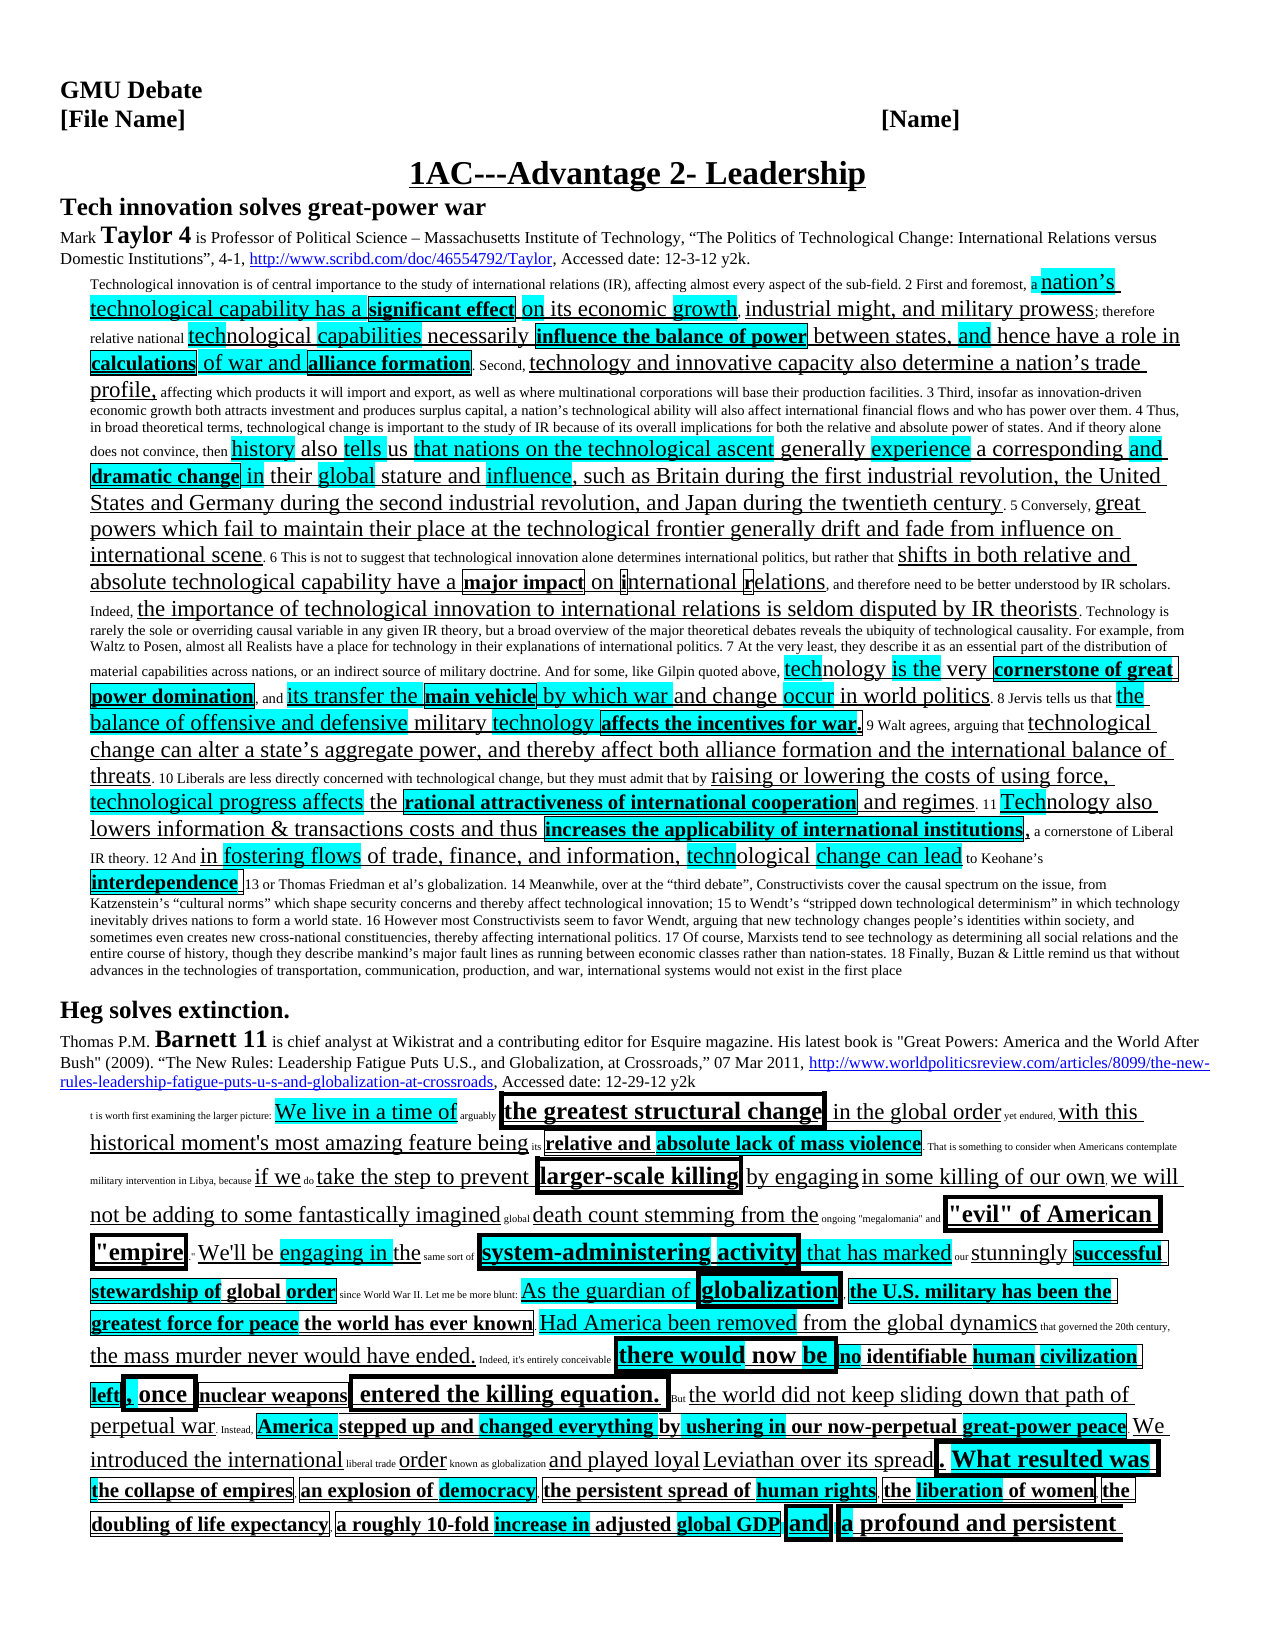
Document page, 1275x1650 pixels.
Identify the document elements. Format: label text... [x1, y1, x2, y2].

text Heg solves extinction. [60, 996, 1215, 1024]
subtitle 1AC---Advantage 2- Leadership [60, 153, 1215, 192]
text Tech innovation solves great-power war [60, 192, 1215, 220]
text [90, 1091, 1185, 1542]
text Technological innovation is of central importance to the study of international relations (IR), affecting almost every aspect of the sub-field. 2 First and foremost, a nation’s technological capability has a significant effect on its economic growth, industrial might, and military prowess; therefore relative national technological capabilities necessarily influence the balance of power between states, and hence have a role in calculations of war and alliance formation. Second, technology and innovative capacity also determine a nation’s trade profile, affecting which products it will import and export, as well as where multinational corporations will base their production facilities. 3 Third, insofar as innovation-driven economic growth both attracts investment and produces surplus capital, a nation’s technological ability will also affect international financial flows and who has power over them. 4 Thus, in broad theoretical terms, technological change is important to the study of IR because of its overall implications for both the relative and absolute power of states. And if theory alone does not convince, then history also tells us that nations on the technological ascent generally experience a corresponding and dramatic change in their global stature and influence, such as Britain during the first industrial revolution, the United States and Germany during the second industrial revolution, and Japan during the twentieth century. 5 Conversely, great powers which fail to maintain their place at the technological frontier generally drift and fade from influence on international scene. 6 This is not to suggest that technological innovation alone determines international politics, but rather that shifts in both relative and absolute technological capability have a major impact on international relations, and therefore need to be better understood by IR scholars. Indeed, the importance of technological innovation to international relations is seldom disputed by IR theorists. Technology is rarely the sole or overriding causal variable in any given IR theory, but a broad overview of the major theoretical debates reveals the ubiquity of technological causality. For example, from Waltz to Posen, almost all Realists have a place for technology in their explanations of international politics. 7 At the very least, they describe it as an essential part of the distribution of material capabilities across nations, or an indirect source of military doctrine. And for some, like Gilpin quoted above, technology is the very cornerstone of great power domination, and its transfer the main vehicle by which war and change occur in world politics. 8 Jervis tells us that the balance of offensive and defensive military technology affects the incentives for war. 9 Walt agrees, arguing that technological change can alter a state’s aggregate power, and thereby affect both alliance formation and the international balance of threats. 10 Liberals are less directly concerned with technological change, but they must admit that by raising or lowering the costs of using force, technological progress affects the rational attractiveness of international cooperation and regimes. 11 Technology also lowers information & transactions costs and thus increases the applicability of international institutions, a cornerstone of Liberal IR theory. 12 And in fostering flows of trade, finance, and information, technological change can lead to Keohane’s interdependence 13 or Thomas Friedman et al’s globalization. 14 Meanwhile, over at the “third debate”, Constructivists cover the causal spectrum on the issue, from Katzenstein’s “cultural norms” which shape security concerns and thereby affect technological innovation; 15 to Wendt’s “stripped down technological determinism” in which technology inevitably drives nations to form a world state. 16 However most Constructivists seem to favor Wendt, arguing that new technology changes people’s identities within society, and sometimes even creates new cross-national constituencies, thereby affecting international politics. 17 Of course, Marxists tend to see technology as determining all social relations and the entire course of history, though they describe mankind’s major fault lines as running between economic classes rather than nation-states. 18 Finally, Buzan & Little remind us that without advances in the technologies of transportation, communication, production, and war, international systems would not exist in the first place [90, 268, 1185, 979]
text Thomas P.M. Barnett 11 is chief analyst at Wikistrat and a contributing editor for Esquire magazine. His latest book is "Great Powers: America and the World After Bush" (2009). “The New Rules: Leadership Fatigue Puts U.S., and Globalization, at Crossroads,” 07 Mar 2011, http://www.worldpoliticsreview.com/articles/8099/the-new-rules-leadership-fatigue-puts-u-s-and-globalization-at-crossroads, Accessed date: 12-29-12 y2k [60, 1024, 1215, 1091]
text Mark Taylor 4 is Professor of Political Science – Massachusetts Institute of Technology, “The Politics of Technological Change: International Relations versus Domestic Institutions”, 4-1, http://www.scribd.com/doc/46554792/Taylor, Accessed date: 12-3-12 y2k. [60, 220, 1215, 268]
